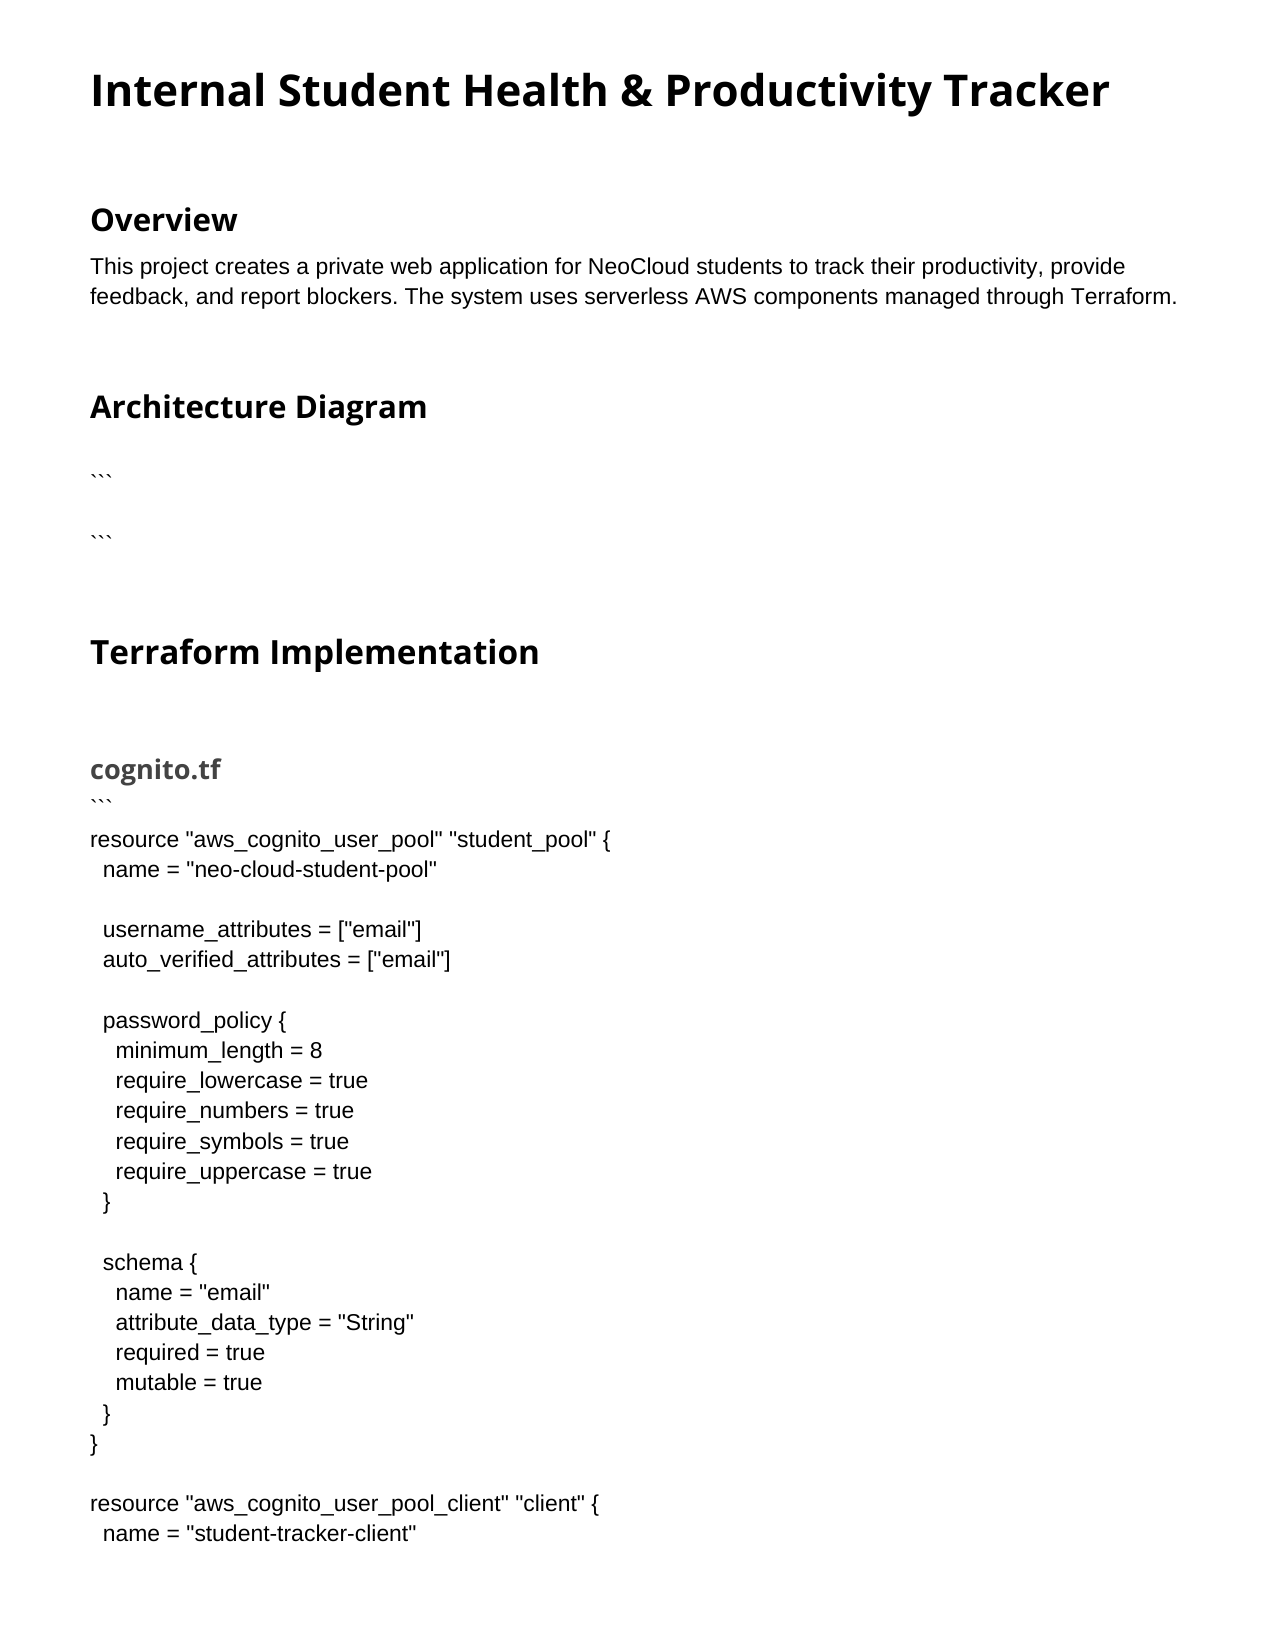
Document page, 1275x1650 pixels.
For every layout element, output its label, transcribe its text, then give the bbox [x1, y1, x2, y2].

text name = "neo-cloud-student-pool" [90, 856, 1185, 882]
subtitle cognito.tf [90, 750, 1185, 787]
text name = "student-tracker-client" [90, 1520, 1185, 1547]
text mutable = true [90, 1369, 1185, 1396]
text } [90, 1399, 1185, 1426]
text require_symbols = true [90, 1128, 1185, 1154]
text minimum_length = 8 [90, 1037, 1185, 1063]
text auto_verified_attributes = ["email"] [90, 946, 1185, 973]
text resource "aws_cognito_user_pool_client" "client" { [90, 1490, 1185, 1517]
text require_uppercase = true [90, 1158, 1185, 1184]
text ``` [90, 531, 1185, 557]
text } [90, 1188, 1185, 1214]
text name = "email" [90, 1279, 1185, 1305]
text username_attributes = ["email"] [90, 916, 1185, 943]
text schema { [90, 1248, 1185, 1275]
text require_numbers = true [90, 1097, 1185, 1124]
subtitle Architecture Diagram [90, 385, 1185, 428]
text require_lowercase = true [90, 1067, 1185, 1094]
text } [90, 1430, 1185, 1456]
text This project creates a private web application for NeoCloud students to track their productivity, provide feedback, and report blockers. The system uses serverless AWS components managed through Terraform. [90, 253, 1185, 309]
text required = true [90, 1339, 1185, 1366]
subtitle Terraform Implementation [90, 629, 1185, 674]
title Internal Student Health & Productivity Tracker [90, 60, 1185, 119]
text ``` [90, 795, 1185, 822]
subtitle Overview [90, 198, 1185, 240]
text password_policy { [90, 1007, 1185, 1033]
text attribute_data_type = "String" [90, 1309, 1185, 1335]
text ``` [90, 470, 1185, 497]
text resource "aws_cognito_user_pool" "student_pool" { [90, 826, 1185, 852]
